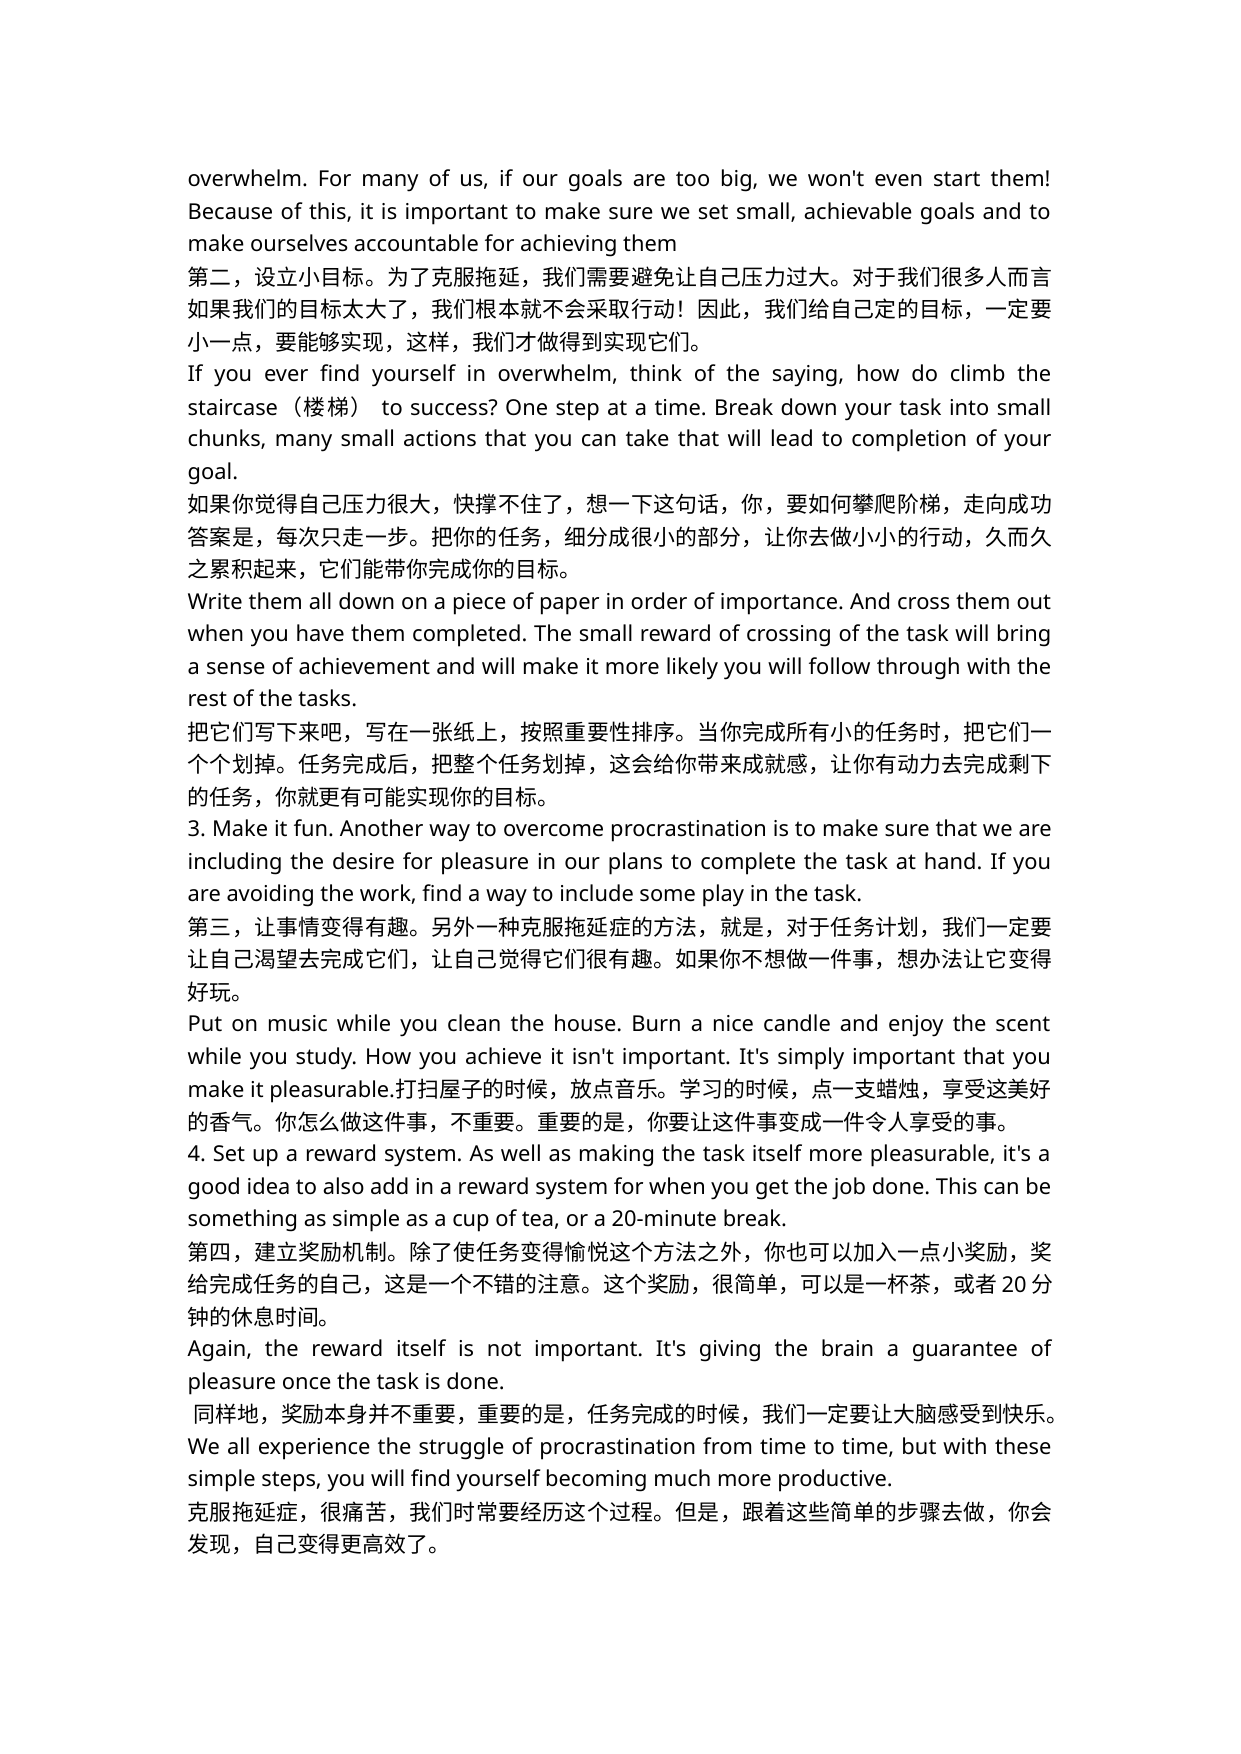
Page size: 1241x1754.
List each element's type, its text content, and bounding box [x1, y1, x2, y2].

text 克服拖延症，很痛苦，我们时常要经历这个过程。但是，跟着这些简单的步骤去做，你会发现，自己变得更高效了。 [187, 1494, 1053, 1559]
text 第四，建立奖励机制。除了使任务变得愉悦这个方法之外，你也可以加入一点小奖励，奖给完成任务的自己，这是一个不错的注意。这个奖励，很简单，可以是一杯茶，或者20分钟的休息时间。 Again, the reward itself is not important. It's giving the brain a guarantee of pleasure once the task is done. [187, 1234, 1053, 1397]
text 第三，让事情变得有趣。另外一种克服拖延症的方法，就是，对于任务计划，我们一定要让自己渴望去完成它们，让自己觉得它们很有趣。如果你不想做一件事，想办法让它变得好玩。 Put on music while you clean the house. Burn a nice candle and enjoy the scent while you study. How you achieve it isn't important. It's simply important that you make it pleasurable.打扫屋子的时候，放点音乐。学习的时候，点一支蜡烛，享受这美好的香气。你怎么做这件事，不重要。重要的是，你要让这件事变成一件令人享受的事。 4. Set up a reward system. As well as making the task itself more pleasurable, it's a good idea to also add in a reward system for when you get the job done. This can be something as simple as a cup of tea, or a 20-minute break. [187, 909, 1053, 1234]
text 第二，设立小目标。为了克服拖延，我们需要避免让自己压力过大。对于我们很多人而言，如果我们的目标太大了，我们根本就不会采取行动！因此，我们给自己定的目标，一定要小一点，要能够实现，这样，我们才做得到实现它们。 If you ever find yourself in overwhelm, think of the saying, how do climb the staircase（楼梯） to success? One step at a time. Break down your task into small chunks, many small actions that you can take that will lead to completion of your goal. [187, 259, 1053, 487]
text 如果你觉得自己压力很大，快撑不住了，想一下这句话，你，要如何攀爬阶梯，走向成功？答案是，每次只走一步。把你的任务，细分成很小的部分，让你去做小小的行动，久而久之累积起来，它们能带你完成你的目标。 Write them all down on a piece of paper in order of importance. And cross them out when you have them completed. The small reward of crossing of the task will bring a sense of achievement and will make it more likely you will follow through with the rest of the tasks. [187, 487, 1053, 714]
text 把它们写下来吧，写在一张纸上，按照重要性排序。当你完成所有小的任务时，把它们一个个划掉。任务完成后，把整个任务划掉，这会给你带来成就感，让你有动力去完成剩下的任务，你就更有可能实现你的目标。 3. Make it fun. Another way to overcome procrastination is to make sure that we are including the desire for pleasure in our plans to complete the task at hand. If you are avoiding the work, find a way to include some play in the task. [187, 714, 1053, 909]
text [187, 162, 1053, 259]
text 同样地，奖励本身并不重要，重要的是，任务完成的时候，我们一定要让大脑感受到快乐。 We all experience the struggle of procrastination from time to time, but with these simple steps, you will find yourself becoming much more productive. [187, 1397, 1053, 1494]
